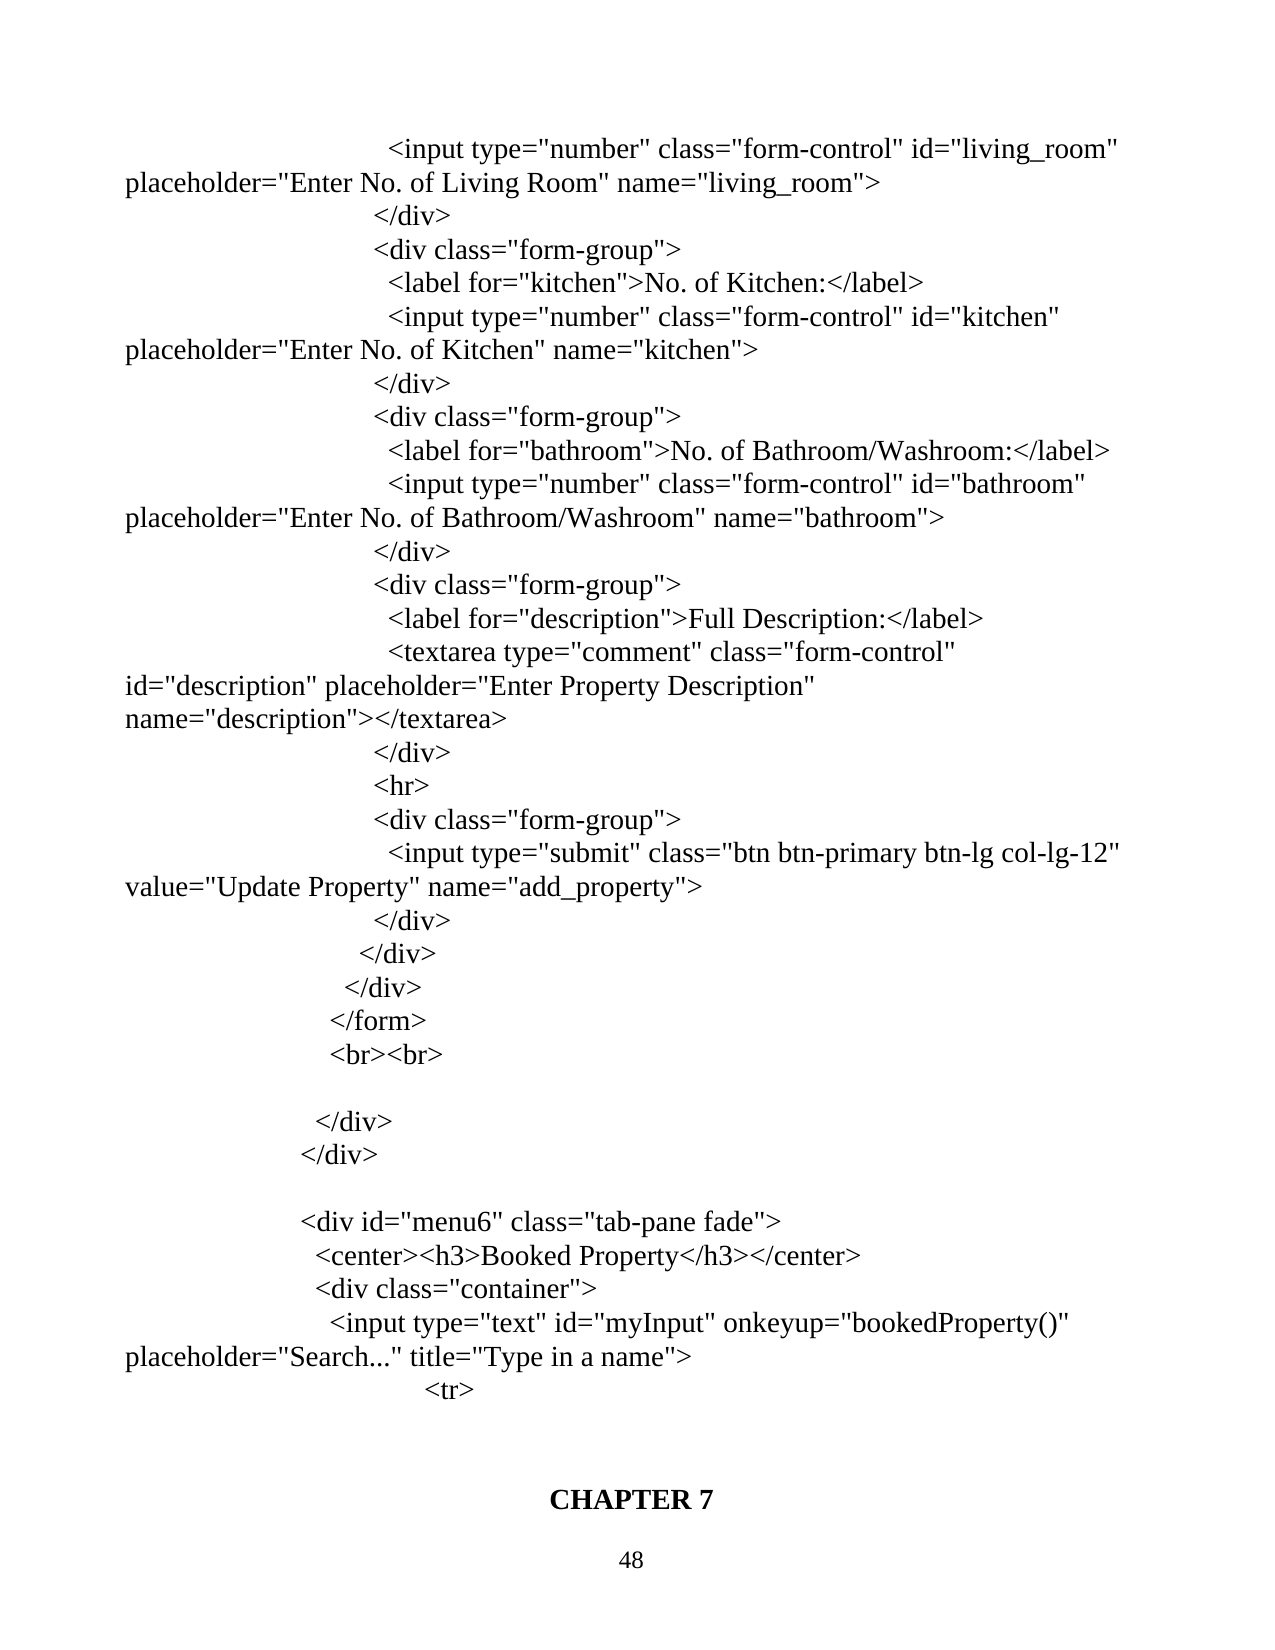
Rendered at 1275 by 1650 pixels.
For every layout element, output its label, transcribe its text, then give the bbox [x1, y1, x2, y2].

text </form> [125, 1003, 1137, 1037]
text </div> [125, 936, 1137, 970]
text </div> [125, 534, 1137, 567]
text CHAPTER 7 [125, 1482, 1137, 1516]
text <tr> [125, 1372, 1137, 1406]
text <input type="number" class="form-control" id="living_room" placeholder="Enter No. of Living Room" name="living_room"> [125, 131, 1137, 198]
text </div> [125, 735, 1137, 768]
text <div id="menu6" class="tab-pane fade"> [125, 1204, 1137, 1238]
text <label for="kitchen">No. of Kitchen:</label> [125, 265, 1137, 299]
text <div class="form-group"> [125, 567, 1137, 601]
text <label for="bathroom">No. of Bathroom/Washroom:</label> [125, 433, 1137, 467]
text <center><h3>Booked Property</h3></center> [125, 1238, 1137, 1272]
text <div class="form-group"> [125, 802, 1137, 836]
text <div class="form-group"> [125, 232, 1137, 265]
text <input type="number" class="form-control" id="kitchen" placeholder="Enter No. of Kitchen" name="kitchen"> [125, 299, 1137, 366]
text <br><br> [125, 1037, 1137, 1070]
text <div class="container"> [125, 1272, 1137, 1305]
text <div class="form-group"> [125, 399, 1137, 433]
text </div> [125, 970, 1137, 1003]
text </div> [125, 366, 1137, 399]
text <hr> [125, 768, 1137, 802]
text </div> [125, 903, 1137, 936]
text </div> [125, 198, 1137, 232]
text </div> [125, 1104, 1137, 1137]
text <textarea type="comment" class="form-control" id="description" placeholder="Enter Property Description" name="description"></textarea> [125, 634, 1137, 735]
text <input type="text" id="myInput" onkeyup="bookedProperty()" placeholder="Search..." title="Type in a name"> [125, 1305, 1137, 1372]
text <label for="description">Full Description:</label> [125, 601, 1137, 634]
text </div> [125, 1137, 1137, 1171]
text <input type="number" class="form-control" id="bathroom" placeholder="Enter No. of Bathroom/Washroom" name="bathroom"> [125, 467, 1137, 534]
text <input type="submit" class="btn btn-primary btn-lg col-lg-12" value="Update Property" name="add_property"> [125, 836, 1137, 903]
